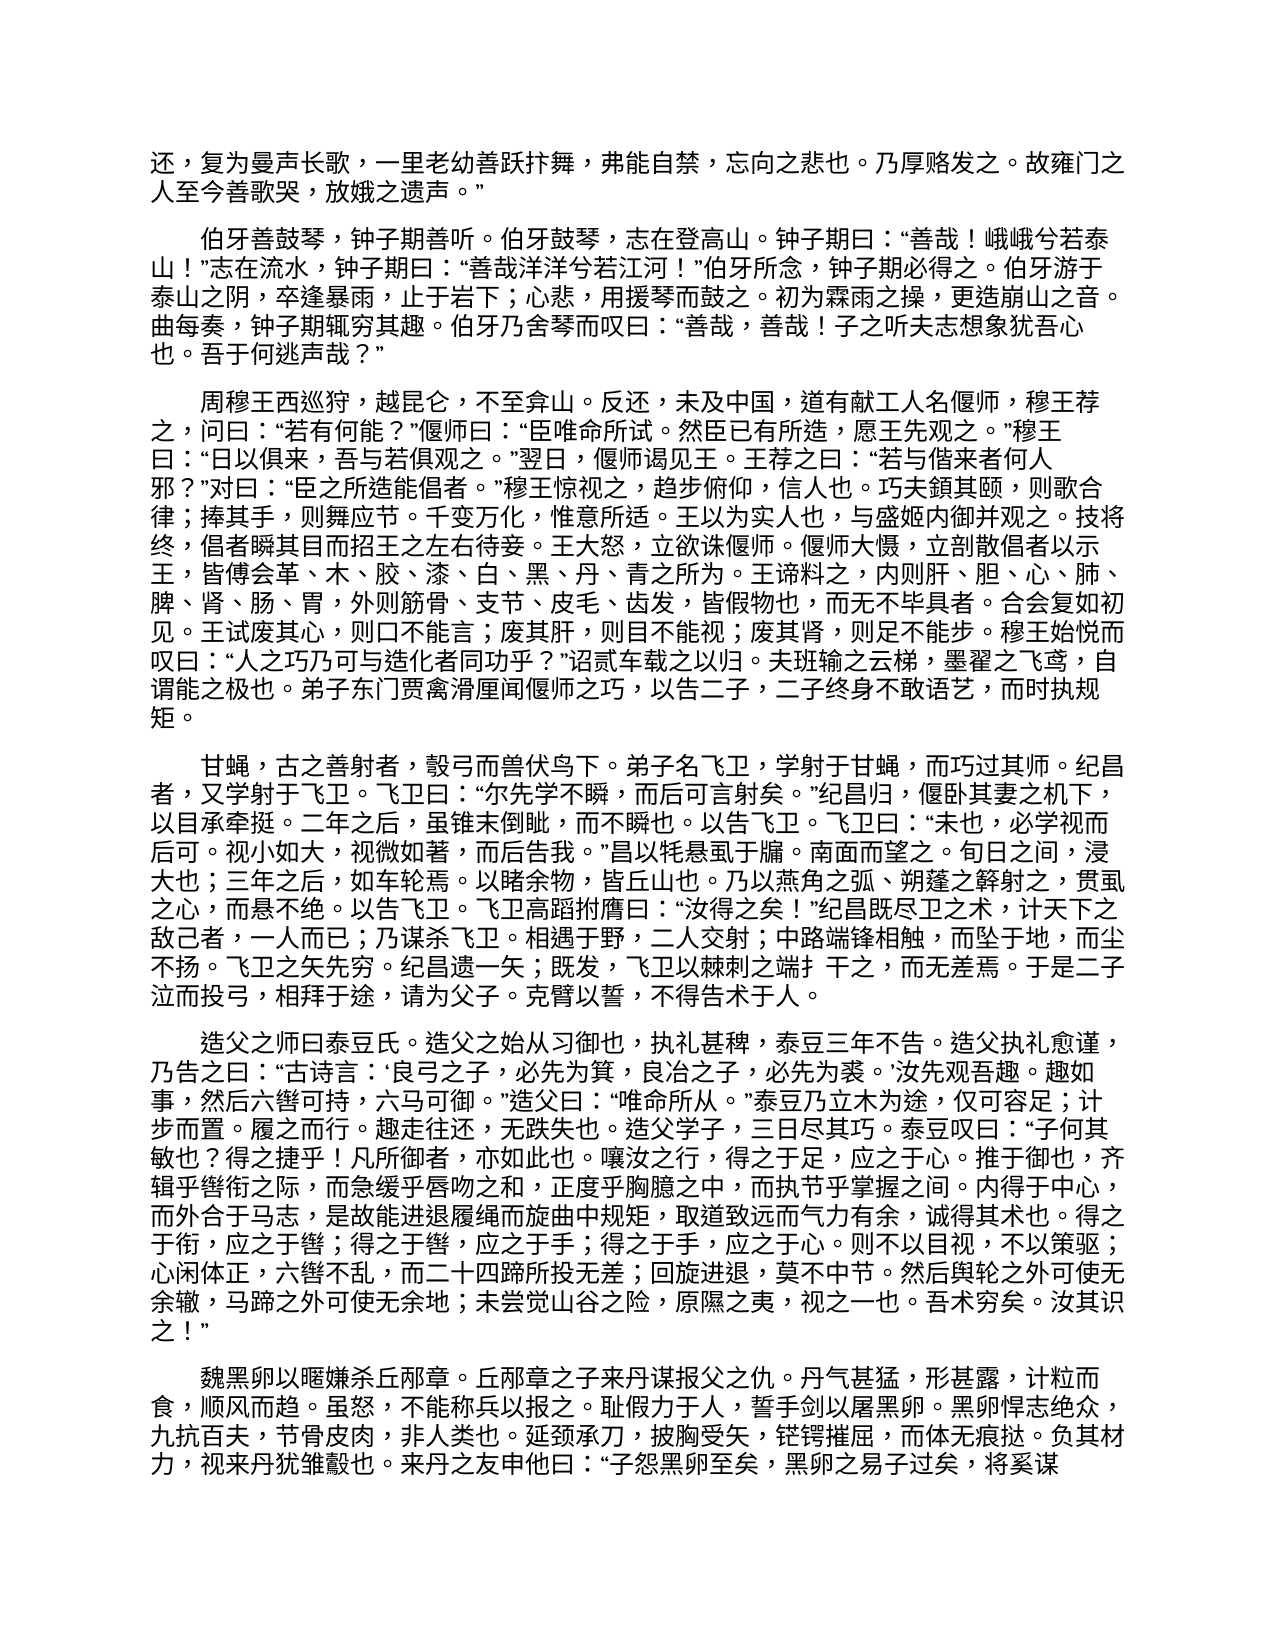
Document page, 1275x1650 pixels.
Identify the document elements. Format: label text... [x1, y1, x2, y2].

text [150, 150, 1125, 207]
text 周穆王西巡狩，越昆仑，不至弇山。反还，未及中国，道有献工人名偃师，穆王荐之，问曰：“若有何能？”偃师曰：“臣唯命所试。然臣已有所造，愿王先观之。”穆王曰：“日以俱来，吾与若俱观之。”翌日，偃师谒见王。王荐之曰：“若与偕来者何人邪？”对曰：“臣之所造能倡者。”穆王惊视之，趋步俯仰，信人也。巧夫顉其颐，则歌合律；捧其手，则舞应节。千变万化，惟意所适。王以为实人也，与盛姬内御并观之。技将终，倡者瞬其目而招王之左右待妾。王大怒，立欲诛偃师。偃师大慑，立剖散倡者以示王，皆傅会革、木、胶、漆、白、黑、丹、青之所为。王谛料之，内则肝、胆、心、肺、脾、肾、肠、胃，外则筋骨、支节、皮毛、齿发，皆假物也，而无不毕具者。合会复如初见。王试废其心，则口不能言；废其肝，则目不能视；废其肾，则足不能步。穆王始悦而叹曰：“人之巧乃可与造化者同功乎？”诏贰车载之以归。夫班输之云梯，墨翟之飞鸢，自谓能之极也。弟子东门贾禽滑厘闻偃师之巧，以告二子，二子终身不敢语艺，而时执规矩。 [150, 389, 1125, 734]
text 甘蝇，古之善射者，彀弓而兽伏鸟下。弟子名飞卫，学射于甘蝇，而巧过其师。纪昌者，又学射于飞卫。飞卫曰：“尔先学不瞬，而后可言射矣。”纪昌归，偃卧其妻之机下，以目承牵挺。二年之后，虽锥末倒眦，而不瞬也。以告飞卫。飞卫曰：“未也，必学视而后可。视小如大，视微如著，而后告我。”昌以牦悬虱于牖。南面而望之。旬日之间，浸大也；三年之后，如车轮焉。以睹余物，皆丘山也。乃以燕角之弧、朔蓬之簳射之，贯虱之心，而悬不绝。以告飞卫。飞卫高蹈拊膺曰：“汝得之矣！”纪昌既尽卫之术，计天下之敌己者，一人而已；乃谋杀飞卫。相遇于野，二人交射；中路端锋相触，而坠于地，而尘不扬。飞卫之矢先穷。纪昌遗一矢；既发，飞卫以棘刺之端扌干之，而无差焉。于是二子泣而投弓，相拜于途，请为父子。克臂以誓，不得告术于人。 [150, 752, 1125, 1011]
text 造父之师曰泰豆氏。造父之始从习御也，执礼甚稗，泰豆三年不告。造父执礼愈谨，乃告之曰：“古诗言：‘良弓之子，必先为箕，良冶之子，必先为裘。’汝先观吾趣。趣如事，然后六辔可持，六马可御。”造父曰：“唯命所从。”泰豆乃立木为途，仅可容足；计步而置。履之而行。趣走往还，无跌失也。造父学子，三日尽其巧。泰豆叹曰：“子何其敏也？得之捷乎！凡所御者，亦如此也。嚷汝之行，得之于足，应之于心。推于御也，齐辑乎辔衔之际，而急缓乎唇吻之和，正度乎胸臆之中，而执节乎掌握之间。内得于中心，而外合于马志，是故能进退履绳而旋曲中规矩，取道致远而气力有余，诚得其术也。得之于衔，应之于辔；得之于辔，应之于手；得之于手，应之于心。则不以目视，不以策驱；心闲体正，六辔不乱，而二十四蹄所投无差；回旋进退，莫不中节。然后舆轮之外可使无余辙，马蹄之外可使无余地；未尝觉山谷之险，原隰之夷，视之一也。吾术穷矣。汝其识之！” [150, 1030, 1125, 1346]
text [150, 1365, 1125, 1480]
text 伯牙善鼓琴，钟子期善听。伯牙鼓琴，志在登高山。钟子期曰：“善哉！峨峨兮若泰山！”志在流水，钟子期曰：“善哉洋洋兮若江河！”伯牙所念，钟子期必得之。伯牙游于泰山之阴，卒逢暴雨，止于岩下；心悲，用援琴而鼓之。初为霖雨之操，更造崩山之音。曲每奏，钟子期辄穷其趣。伯牙乃舍琴而叹曰：“善哉，善哉！子之听夫志想象犹吾心也。吾于何逃声哉？” [150, 226, 1125, 370]
